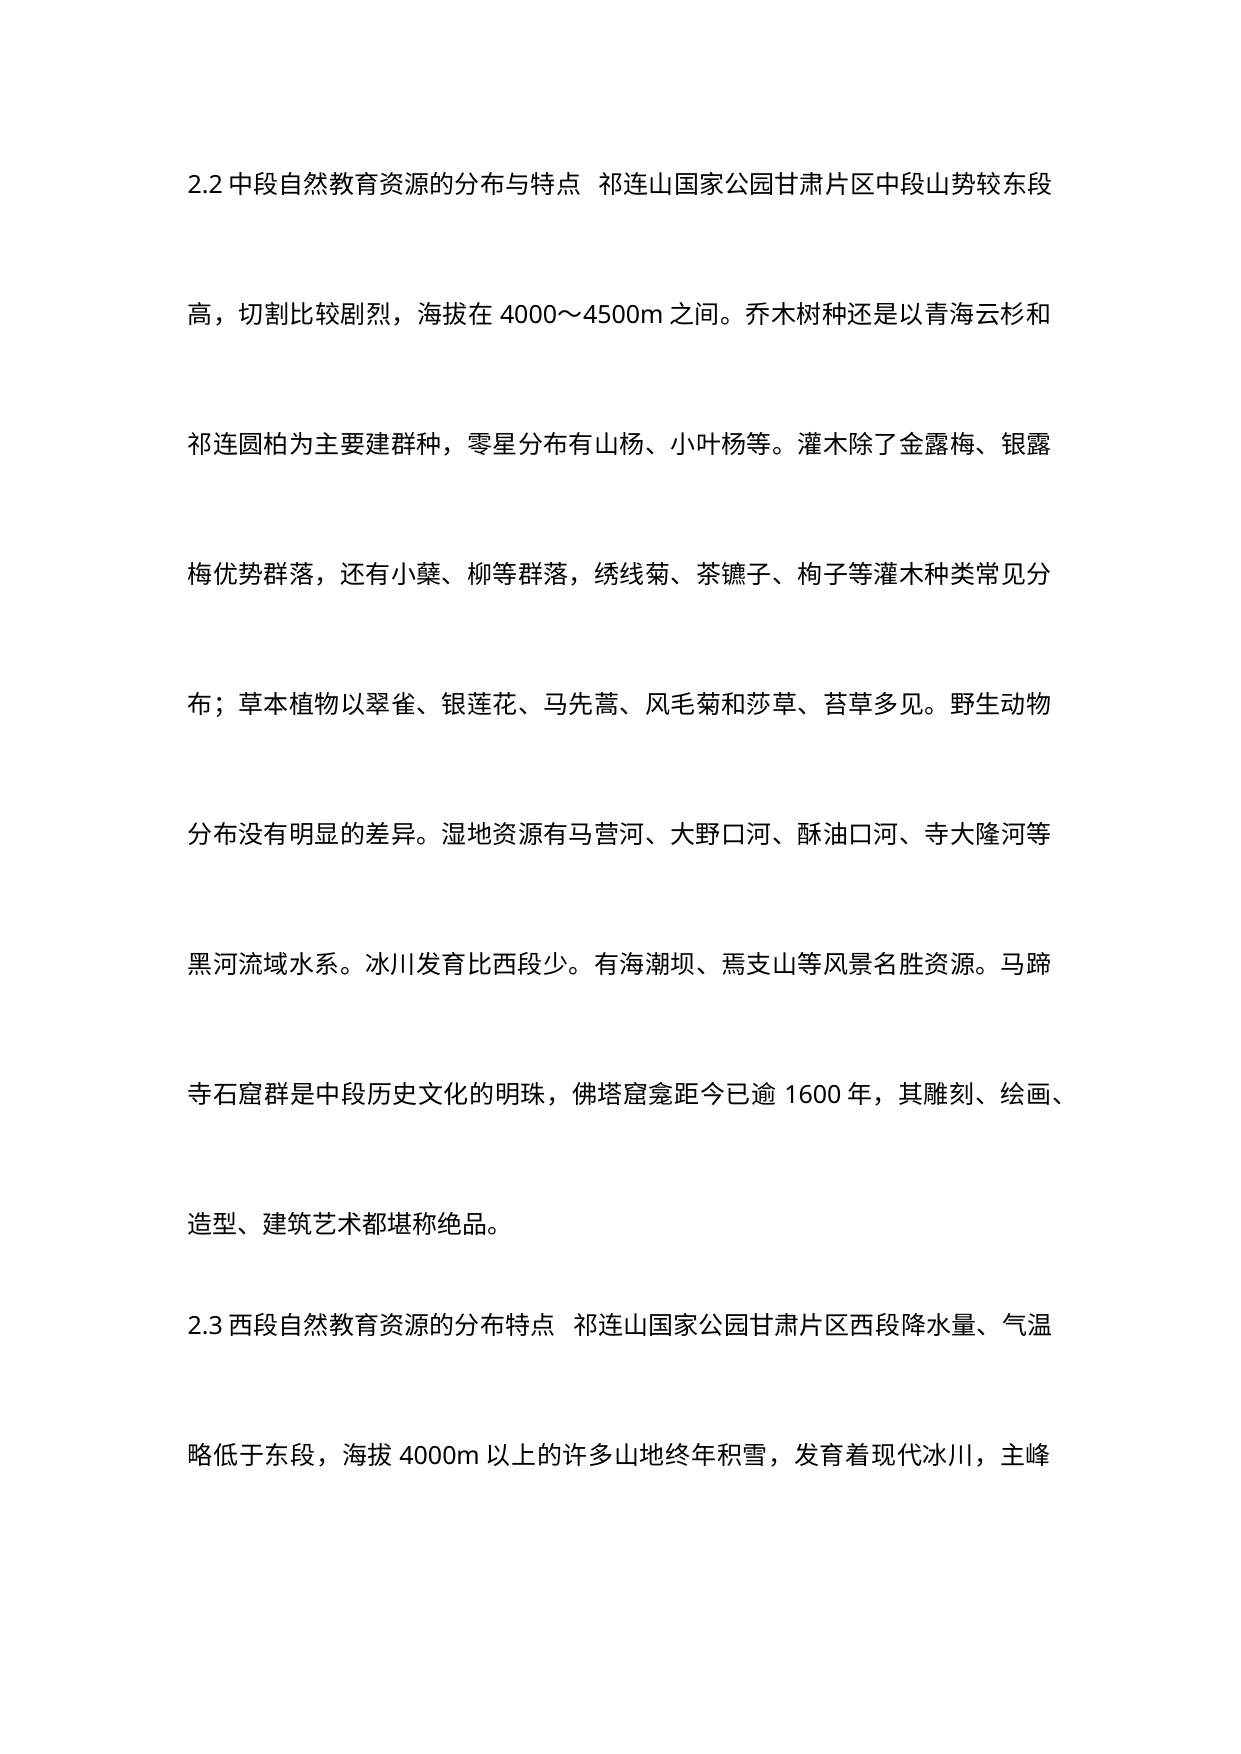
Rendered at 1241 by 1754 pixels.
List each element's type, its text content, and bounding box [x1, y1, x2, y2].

text 2.2中段自然教育资源的分布与特点 祁连山国家公园甘肃片区中段山势较东段高，切割比较剧烈，海拔在4000～4500m之间。乔木树种还是以青海云杉和祁连圆柏为主要建群种，零星分布有山杨、小叶杨等。灌木除了金露梅、银露梅优势群落，还有小蘖、柳等群落，绣线菊、茶镳子、栒子等灌木种类常见分布；草本植物以翠雀、银莲花、马先蒿、风毛菊和莎草、苔草多见。野生动物分布没有明显的差异。湿地资源有马营河、大野口河、酥油口河、寺大隆河等黑河流域水系。冰川发育比西段少。有海潮坝、焉支山等风景名胜资源。马蹄寺石窟群是中段历史文化的明珠，佛塔窟龛距今已逾1600年，其雕刻、绘画、造型、建筑艺术都堪称绝品。 [187, 150, 1053, 1255]
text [187, 1291, 1053, 1486]
